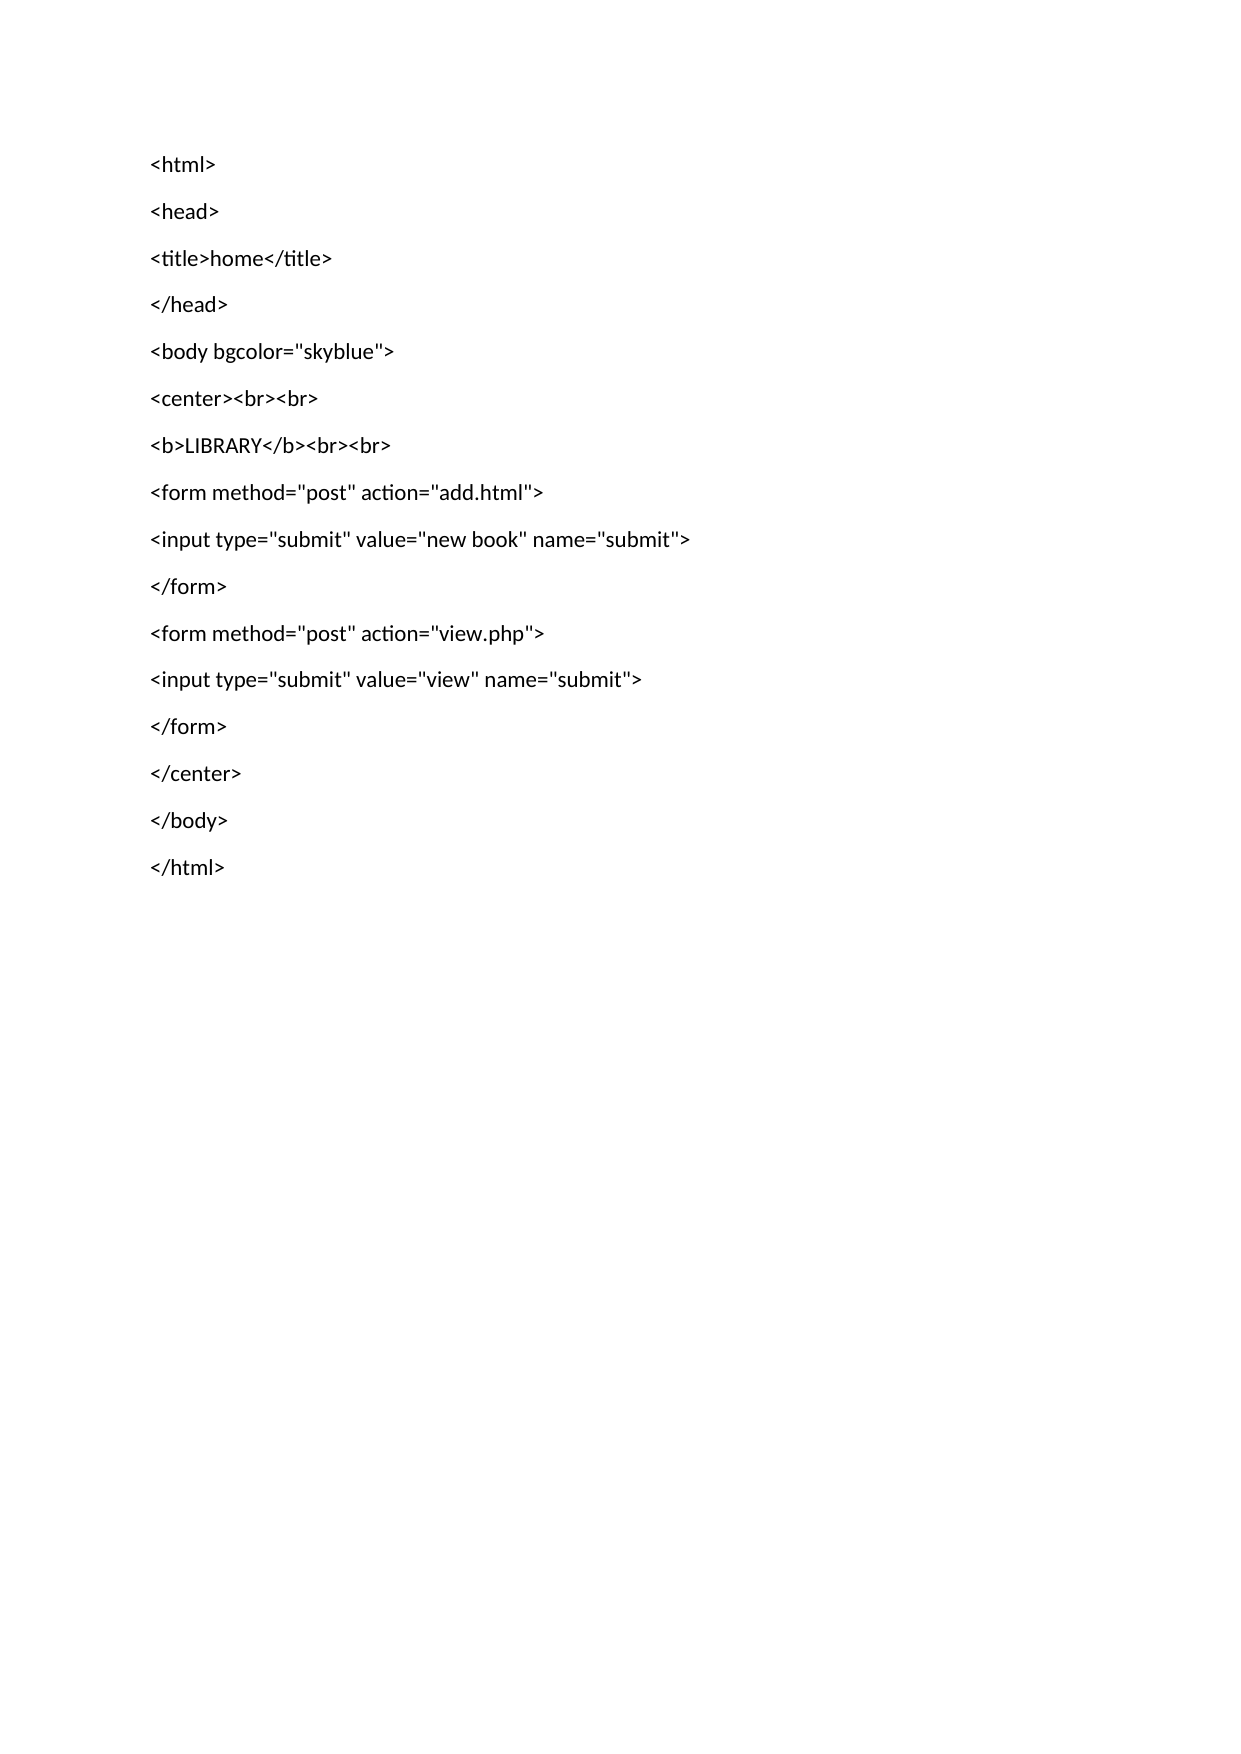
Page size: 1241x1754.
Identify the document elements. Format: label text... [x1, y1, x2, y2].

text </head> [150, 291, 1090, 319]
text <form method="post" action="view.php"> [150, 619, 1090, 647]
text <center><br><br> [150, 384, 1090, 412]
text </center> [150, 759, 1090, 787]
text <b>LIBRARY</b><br><br> [150, 431, 1090, 459]
text <input type="submit" value="new book" name="submit"> [150, 525, 1090, 553]
text <html> [150, 150, 1090, 178]
text <form method="post" action="add.html"> [150, 478, 1090, 506]
text </body> [150, 806, 1090, 834]
text <input type="submit" value="view" name="submit"> [150, 666, 1090, 694]
text </form> [150, 572, 1090, 600]
text <head> [150, 197, 1090, 225]
text <body bgcolor="skyblue"> [150, 337, 1090, 366]
text </html> [150, 853, 1090, 881]
text </form> [150, 712, 1090, 741]
text <title>home</title> [150, 244, 1090, 272]
